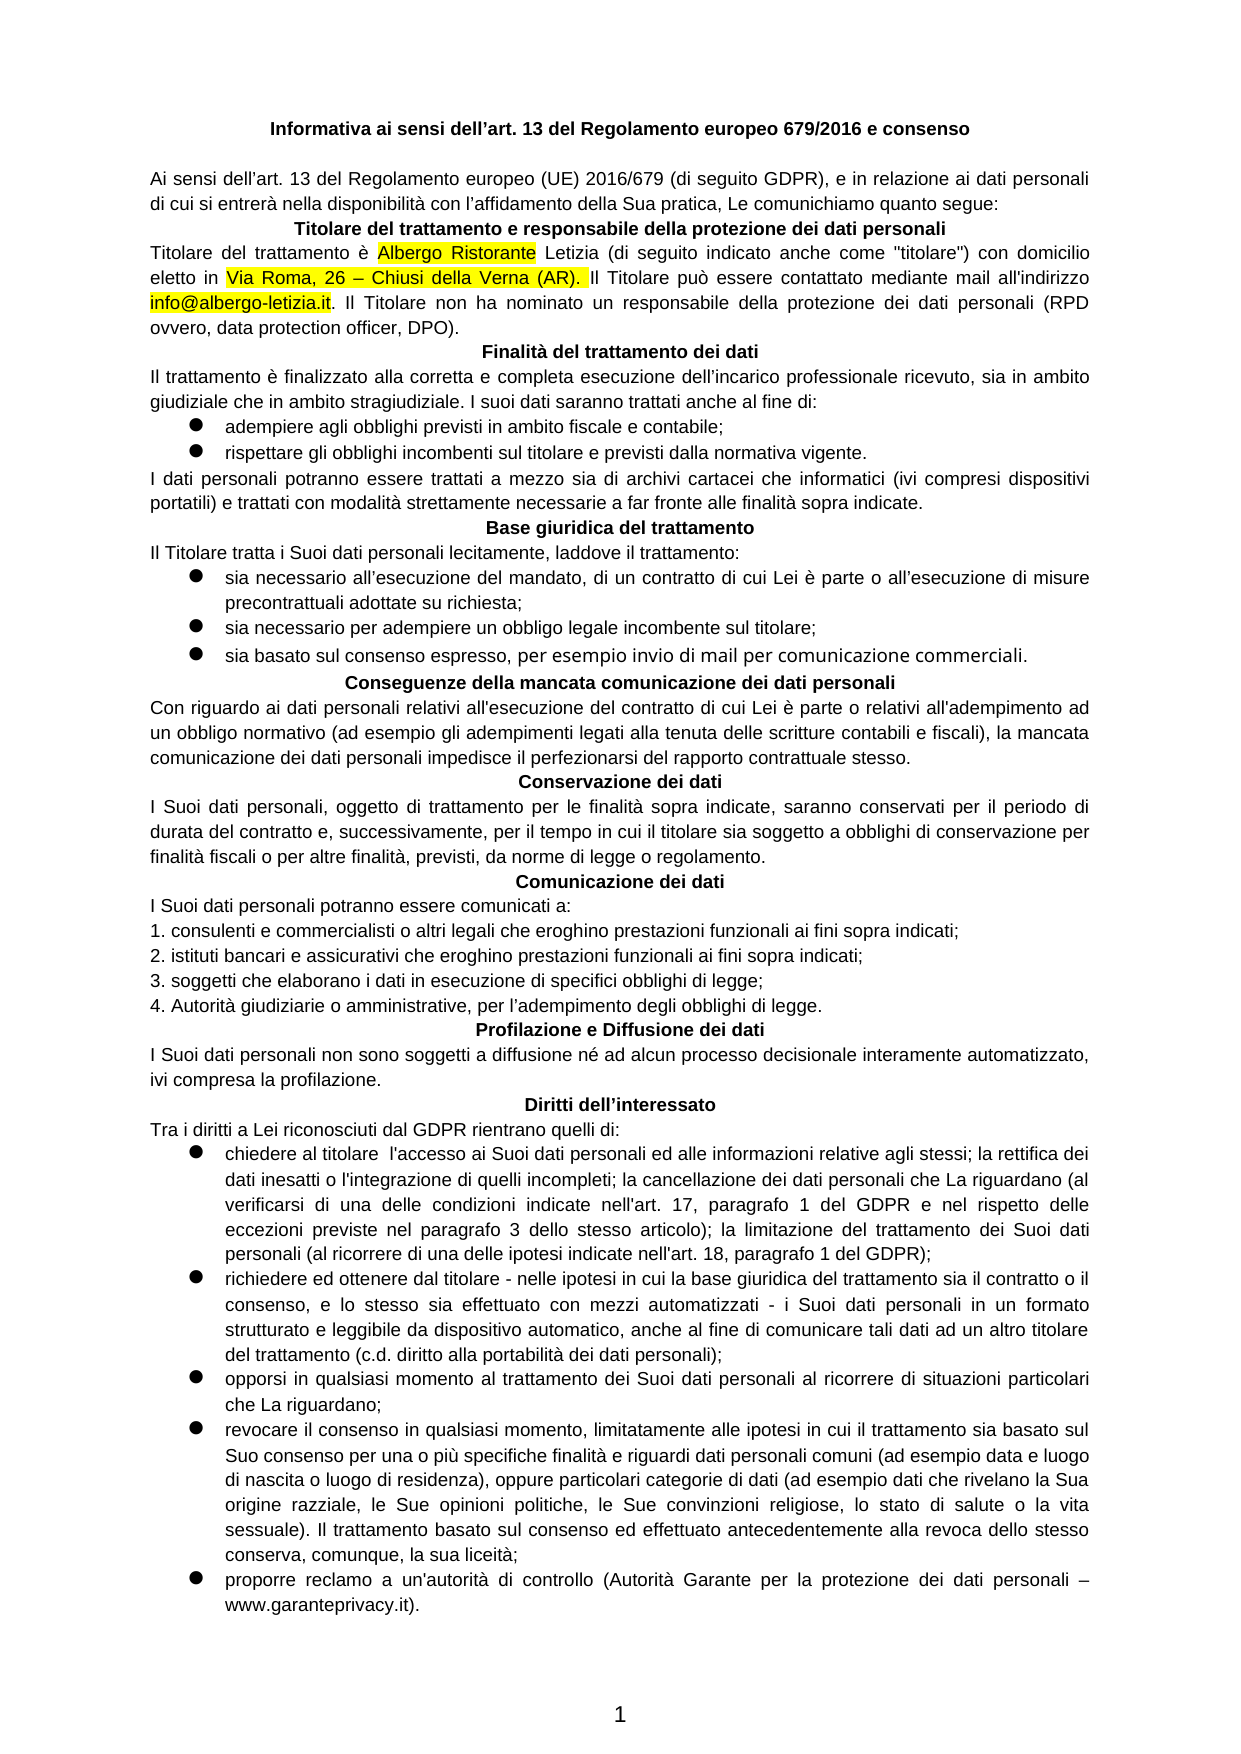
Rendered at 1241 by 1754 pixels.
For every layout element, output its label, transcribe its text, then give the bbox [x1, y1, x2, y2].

text Base giuridica del trattamento [150, 517, 1090, 538]
list chiedere al titolare l'accesso ai Suoi dati personali ed alle informazioni relative agli stessi; la rettifica dei dati inesatti o l'integrazione di quelli incompleti; la cancellazione dei dati personali che La riguardano (al verificarsi di una delle condizioni indicate nell'art. 17, paragrafo 1 del GDPR e nel rispetto delle eccezioni previste nel paragrafo 3 dello stesso articolo); la limitazione del trattamento dei Suoi dati personali (al ricorrere di una delle ipotesi indicate nell'art. 18, paragrafo 1 del GDPR); [187, 1143, 1090, 1265]
text 1. consulenti e commercialisti o altri legali che eroghino prestazioni funzionali ai fini sopra indicati; [150, 920, 1090, 942]
list proporre reclamo a un'autorità di controllo (Autorità Garante per la protezione dei dati personali – www.garanteprivacy.it). [187, 1568, 1090, 1616]
list opporsi in qualsiasi momento al trattamento dei Suoi dati personali al ricorrere di situazioni particolari che La riguardano; [187, 1368, 1090, 1415]
list richiedere ed ottenere dal titolare - nelle ipotesi in cui la base giuridica del trattamento sia il contratto o il consenso, e lo stesso sia effettuato con mezzi automatizzati - i Suoi dati personali in un formato strutturato e leggibile da dispositivo automatico, anche al fine di comunicare tali dati ad un altro titolare del trattamento (c.d. diritto alla portabilità dei dati personali); [187, 1268, 1090, 1365]
text 3. soggetti che elaborano i dati in esecuzione di specifici obblighi di legge; [150, 969, 1090, 991]
text Profilazione e Diffusione dei dati [150, 1019, 1090, 1041]
text Conservazione dei dati [150, 771, 1090, 793]
list revocare il consenso in qualsiasi momento, limitatamente alle ipotesi in cui il trattamento sia basato sul Suo consenso per una o più specifiche finalità e riguardi dati personali comuni (ad esempio data e luogo di nascita o luogo di residenza), oppure particolari categorie di dati (ad esempio dati che rivelano la Sua origine razziale, le Sue opinioni politiche, le Sue convinzioni religiose, lo stato di salute o la vita sessuale). Il trattamento basato sul consenso ed effettuato antecedentemente alla revoca dello stesso conserva, comunque, la sua liceità; [187, 1419, 1090, 1565]
text Ai sensi dell’art. 13 del Regolamento europeo (UE) 2016/679 (di seguito GDPR), e in relazione ai dati personali di cui si entrerà nella disponibilità con l’affidamento della Sua pratica, Le comunichiamo quanto segue: [150, 168, 1090, 214]
text Titolare del trattamento e responsabile della protezione dei dati personali [150, 217, 1090, 239]
list sia necessario all’esecuzione del mandato, di un contratto di cui Lei è parte o all’esecuzione di misure precontrattuali adottate su richiesta; [187, 566, 1090, 614]
text I Suoi dati personali potranno essere comunicati a: [150, 895, 1090, 917]
text I Suoi dati personali non sono soggetti a diffusione né ad alcun processo decisionale interamente automatizzato, ivi compresa la profilazione. [150, 1044, 1090, 1090]
text 4. Autorità giudiziarie o amministrative, per l’adempimento degli obblighi di legge. [150, 994, 1090, 1016]
list sia basato sul consenso espresso, per esempio invio di mail per comunicazione commerciali. [187, 643, 1090, 668]
text Comunicazione dei dati [150, 870, 1090, 892]
text Finalità del trattamento dei dati [150, 341, 1090, 363]
text Il Titolare tratta i Suoi dati personali lecitamente, laddove il trattamento: [150, 542, 1090, 563]
text Titolare del trattamento è Albergo Ristorante Letizia (di seguito indicato anche come "titolare") con domicilio eletto in Via Roma, 26 – Chiusi della Verna (AR). Il Titolare può essere contattato mediante mail all'indirizzo info@albergo-letizia.it. Il Titolare non ha nominato un responsabile della protezione dei dati personali (RPD ovvero, data protection officer, DPO). [150, 242, 1090, 338]
text Diritti dell’interessato [150, 1093, 1090, 1115]
text Informativa ai sensi dell’art. 13 del Regolamento europeo 679/2016 e consenso [150, 118, 1090, 140]
list rispettare gli obblighi incombenti sul titolare e previsti dalla normativa vigente. [187, 441, 1090, 464]
list adempiere agli obblighi previsti in ambito fiscale e contabile; [187, 416, 1090, 438]
text Il trattamento è finalizzato alla corretta e completa esecuzione dell’incarico professionale ricevuto, sia in ambito giudiziale che in ambito stragiudiziale. I suoi dati saranno trattati anche al fine di: [150, 366, 1090, 412]
text 2. istituti bancari e assicurativi che eroghino prestazioni funzionali ai fini sopra indicati; [150, 945, 1090, 966]
text Conseguenze della mancata comunicazione dei dati personali [150, 672, 1090, 694]
list sia necessario per adempiere un obbligo legale incombente sul titolare; [187, 617, 1090, 639]
text I dati personali potranno essere trattati a mezzo sia di archivi cartacei che informatici (ivi compresi dispositivi portatili) e trattati con modalità strettamente necessarie a far fronte alle finalità sopra indicate. [150, 467, 1090, 514]
text I Suoi dati personali, oggetto di trattamento per le finalità sopra indicate, saranno conservati per il periodo di durata del contratto e, successivamente, per il tempo in cui il titolare sia soggetto a obblighi di conservazione per finalità fiscali o per altre finalità, previsti, da norme di legge o regolamento. [150, 796, 1090, 867]
text Con riguardo ai dati personali relativi all'esecuzione del contratto di cui Lei è parte o relativi all'adempimento ad un obbligo normativo (ad esempio gli adempimenti legati alla tenuta delle scritture contabili e fiscali), la mancata comunicazione dei dati personali impedisce il perfezionarsi del rapporto contrattuale stesso. [150, 697, 1090, 768]
text Tra i diritti a Lei riconosciuti dal GDPR rientrano quelli di: [150, 1118, 1090, 1140]
